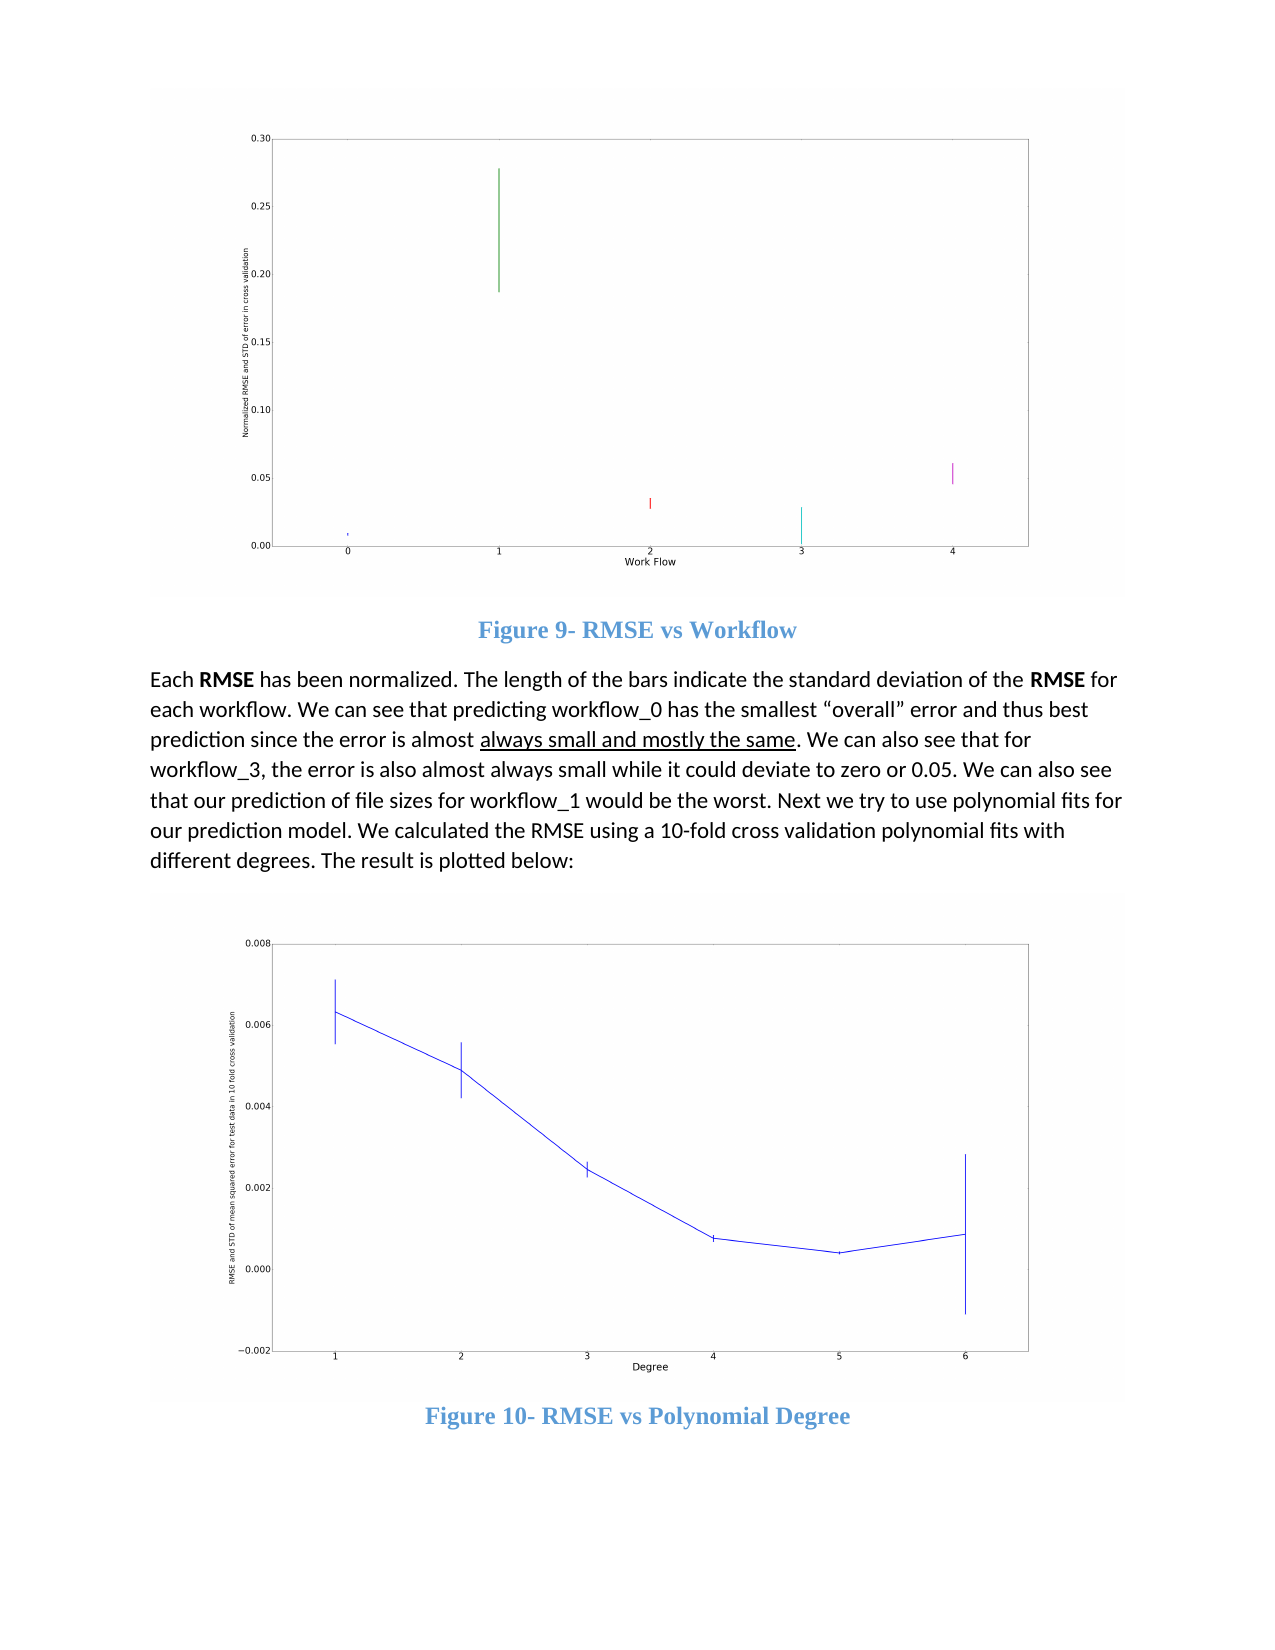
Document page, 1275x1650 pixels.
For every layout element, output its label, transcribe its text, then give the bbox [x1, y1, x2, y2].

text Figure 10- RMSE vs Polynomial Degree [150, 1402, 1125, 1430]
picture [150, 893, 1125, 1402]
text Figure 9- RMSE vs Workflow [150, 615, 1125, 644]
picture [150, 88, 1125, 597]
text Each RMSE has been normalized. The length of the bars indicate the standard deviation of the RMSE for each workflow. We can see that predicting workflow_0 has the smallest “overall” error and thus best prediction since the error is almost always small and mostly the same. We can also see that for workflow_3, the error is also almost always small while it could deviate to zero or 0.05. We can also see that our prediction of file sizes for workflow_1 would be the worst. Next we try to use polynomial fits for our prediction model. We calculated the RMSE using a 10-fold cross validation polynomial fits with different degrees. The result is plotted below: [150, 665, 1125, 874]
